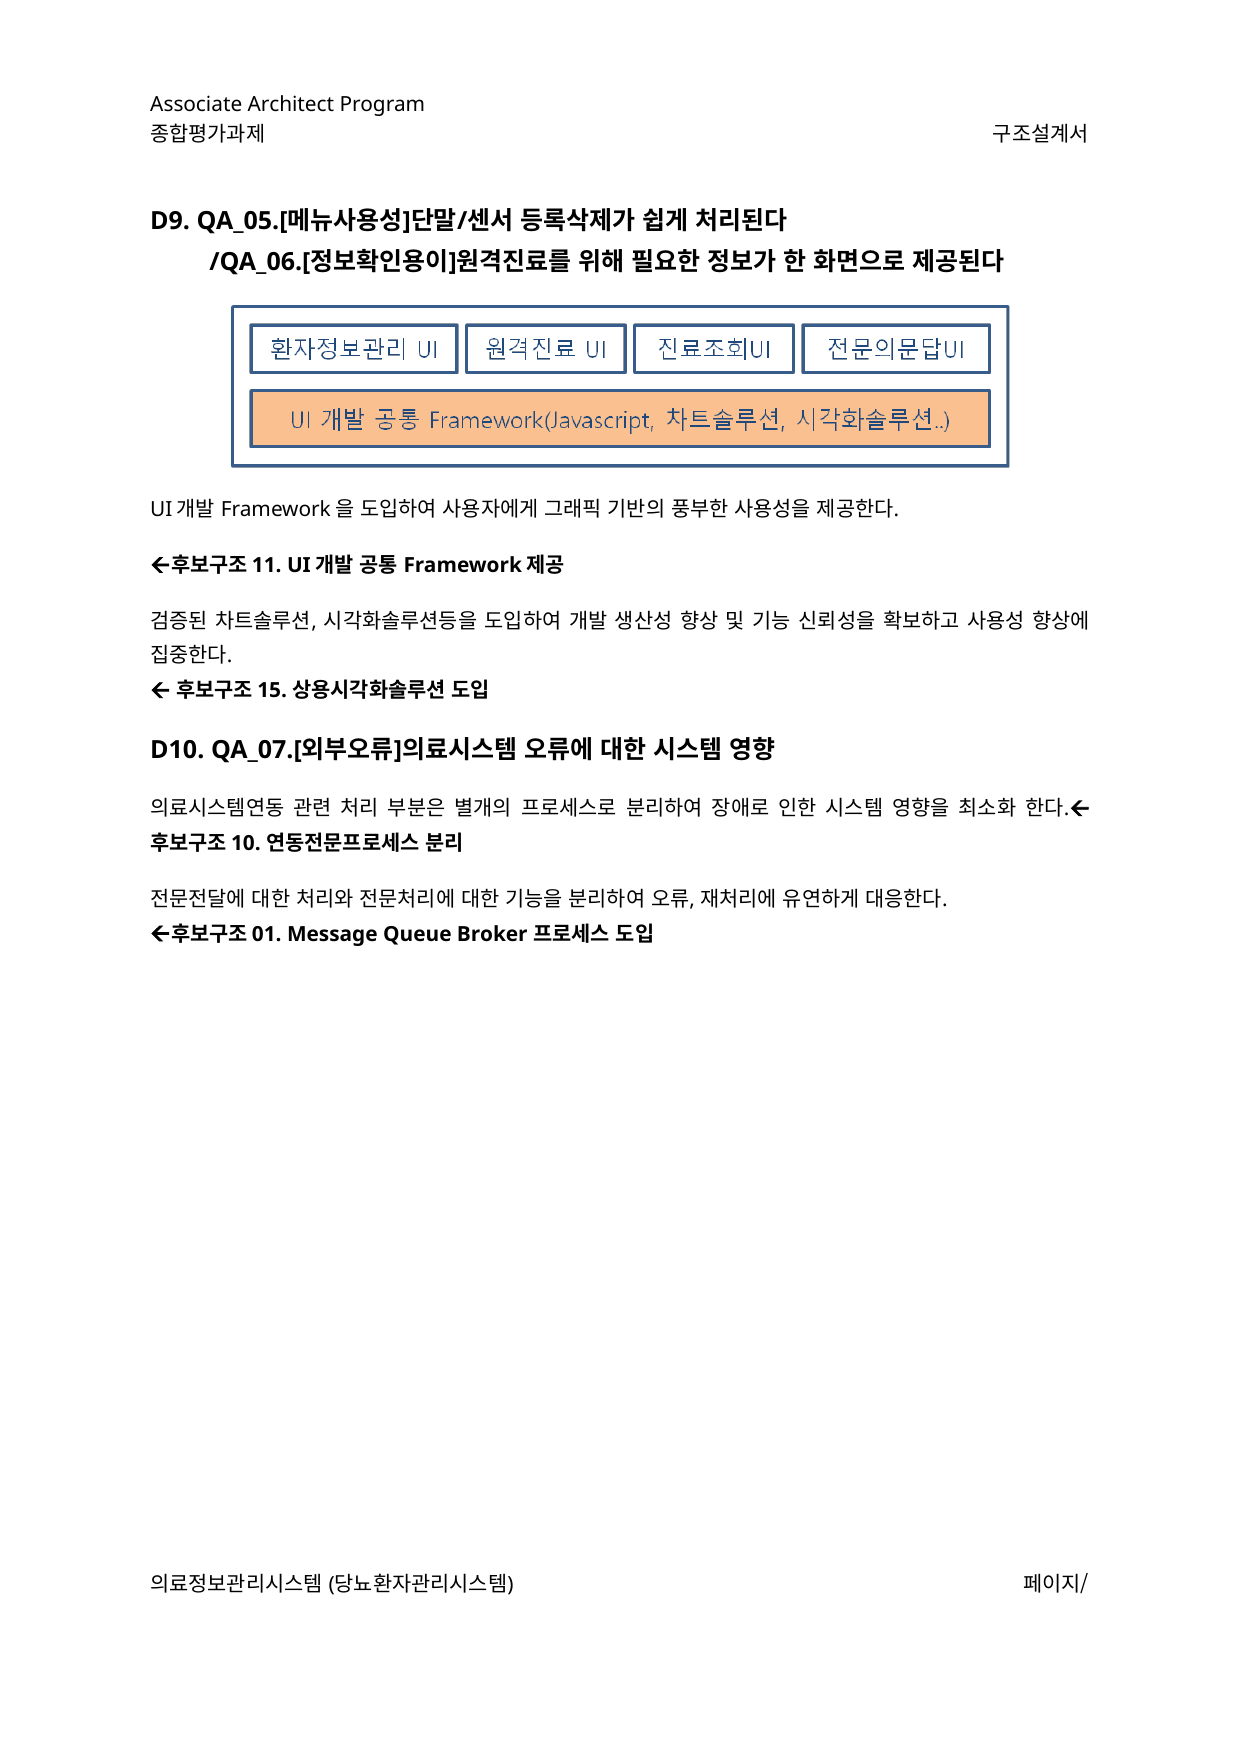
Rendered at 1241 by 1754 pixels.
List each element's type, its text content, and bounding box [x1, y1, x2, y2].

text UI개발 Framework을 도입하여 사용자에게 그래픽 기반의 풍부한 사용성을 제공한다. [150, 493, 1090, 523]
text 의료시스템연동 관련 처리 부분은 별개의 프로세스로 분리하여 장애로 인한 시스템 영향을 최소화 한다.후보구조10. 연동전문프로세스 분리 [150, 792, 1090, 857]
text QA_05.[메뉴사용성]단말/센서 등록삭제가 쉽게 처리된다 /QA_06.[정보확인용이]원격진료를 위해 필요한 정보가 한 화면으로 제공된다 [150, 200, 1090, 278]
text 전문전달에 대한 처리와 전문처리에 대한 기능을 분리하여 오류, 재처리에 유연하게 대응한다. 후보구조01. Message Queue Broker 프로세스 도입 [150, 882, 1090, 947]
text QA_07.[외부오류]의료시스템 오류에 대한 시스템 영향 [150, 729, 1090, 765]
text 후보구조11. UI개발 공통 Framework제공 [150, 548, 1090, 579]
text 검증된 차트솔루션, 시각화솔루션등을 도입하여 개발 생산성 향상 및 기능 신뢰성을 확보하고 사용성 향상에 집중한다. 후보구조15. 상용시각화솔루션 도입 [150, 604, 1090, 704]
picture [230, 304, 1010, 468]
